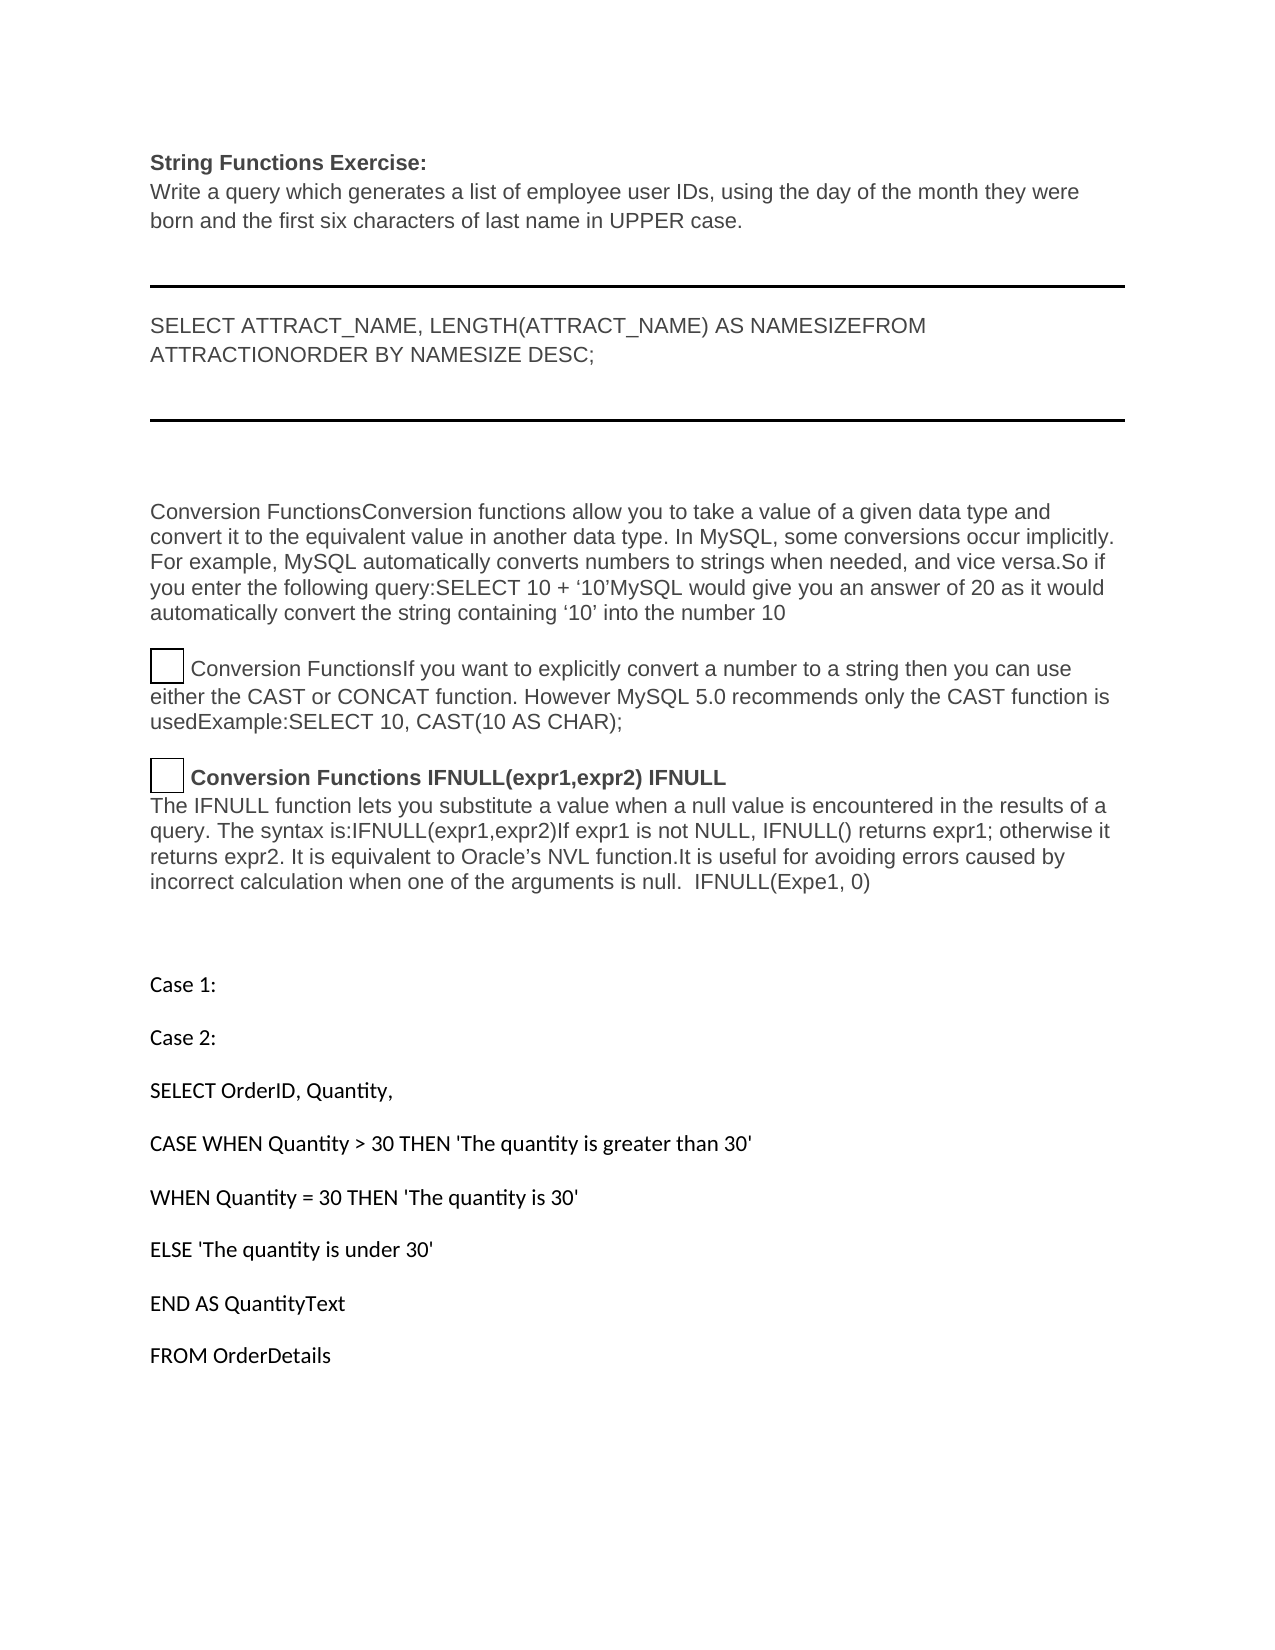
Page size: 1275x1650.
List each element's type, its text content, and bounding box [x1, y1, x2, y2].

text WHEN Quantity = 30 THEN 'The quantity is 30' [150, 1183, 1125, 1211]
text Case 1: [150, 971, 1125, 998]
text FROM OrderDetails [150, 1342, 1125, 1370]
text 22 Conversion FunctionsIf you want to explicitly convert a number to a string then you can use either the CAST or CONCAT function. However MySQL 5.0 recommends only the CAST function is usedExample:SELECT 10, CAST(10 AS CHAR); [150, 648, 1125, 734]
text Case 2: [150, 1023, 1125, 1052]
text Conversion FunctionsConversion functions allow you to take a value of a given data type and convert it to the equivalent value in another data type. In MySQL, some conversions occur implicitly. For example, MySQL automatically converts numbers to strings when needed, and vice versa.So if you enter the following query:SELECT 10 + ‘10’MySQL would give you an answer of 20 as it would automatically convert the string containing ‘10’ into the number 10 [150, 499, 1125, 625]
text CASE WHEN Quantity > 30 THEN 'The quantity is greater than 30' [150, 1129, 1125, 1158]
text SELECT OrderID, Quantity, [150, 1077, 1125, 1104]
text ELSE 'The quantity is under 30' [150, 1236, 1125, 1264]
text 23 Conversion Functions IFNULL(expr1,expr2) IFNULL The IFNULL function lets you substitute a value when a null value is encountered in the results of a query. The syntax is:IFNULL(expr1,expr2)If expr1 is not NULL, IFNULL() returns expr1; otherwise it returns expr2. It is equivalent to Oracle’s NVL function.It is useful for avoiding errors caused by incorrect calculation when one of the arguments is null. IFNULL(Expe1, 0) [150, 758, 1125, 894]
text END AS QuantityText [150, 1289, 1125, 1317]
text String Functions Exercise: Write a query which generates a list of employee user IDs, using the day of the month they were born and the first six characters of last name in UPPER case. [150, 150, 1125, 233]
text SELECT ATTRACT_NAME, LENGTH(ATTRACT_NAME) AS NAMESIZEFROM ATTRACTIONORDER BY NAMESIZE DESC; [150, 313, 1125, 367]
